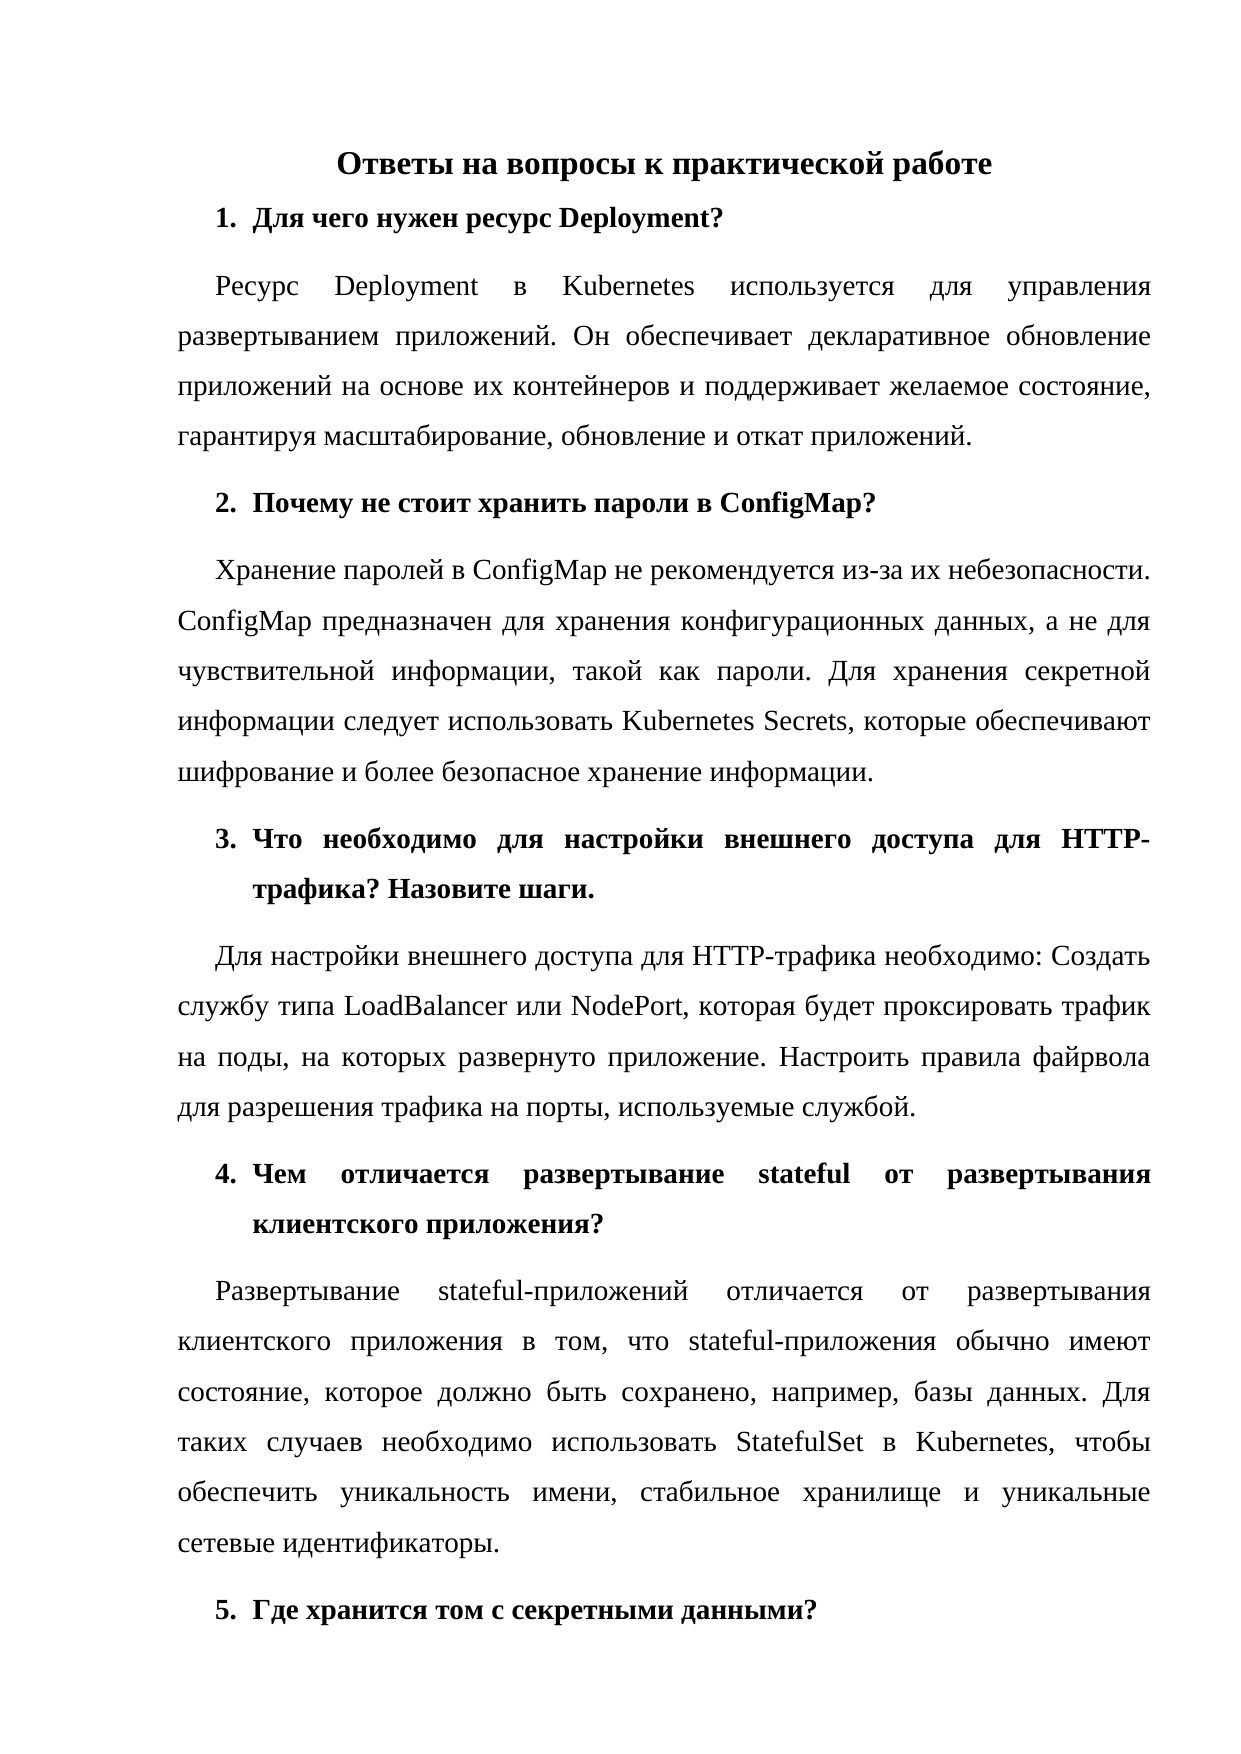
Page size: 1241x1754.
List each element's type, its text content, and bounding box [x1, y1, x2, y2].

list Где хранится том с секретными данными? [215, 1592, 1152, 1625]
list Чем отличается развертывание stateful от развертывания клиентского приложения? [215, 1156, 1152, 1240]
subtitle Ответы на вопросы к практической работе [177, 143, 1152, 181]
list Почему не стоит хранить пароли в ConfigMap? [215, 486, 1152, 519]
text Ресурс Deployment в Kubernetes используется для управления развертыванием приложений. Он обеспечивает декларативное обновление приложений на основе их контейнеров и поддерживает желаемое состояние, гарантируя масштабирование, обновление и откат приложений. [177, 268, 1152, 452]
text Хранение паролей в ConfigMap не рекомендуется из-за их небезопасности. ConfigMap предназначен для хранения конфигурационных данных, а не для чувствительной информации, такой как пароли. Для хранения секретной информации следует использовать Kubernetes Secrets, которые обеспечивают шифрование и более безопасное хранение информации. [177, 552, 1152, 787]
text Развертывание stateful-приложений отличается от развертывания клиентского приложения в том, что stateful-приложения обычно имеют состояние, которое должно быть сохранено, например, базы данных. Для таких случаев необходимо использовать StatefulSet в Kubernetes, чтобы обеспечить уникальность имени, стабильное хранилище и уникальные сетевые идентификаторы. [177, 1273, 1152, 1558]
list Для чего нужен ресурс Deployment? [215, 201, 1152, 234]
text Для настройки внешнего доступа для HTTP-трафика необходимо: Создать службу типа LoadBalancer или NodePort, которая будет проксировать трафик на поды, на которых развернуто приложение. Настроить правила файрвола для разрешения трафика на порты, используемые службой. [177, 938, 1152, 1122]
list Что необходимо для настройки внешнего доступа для HTTP-трафика? Назовите шаги. [215, 821, 1152, 904]
